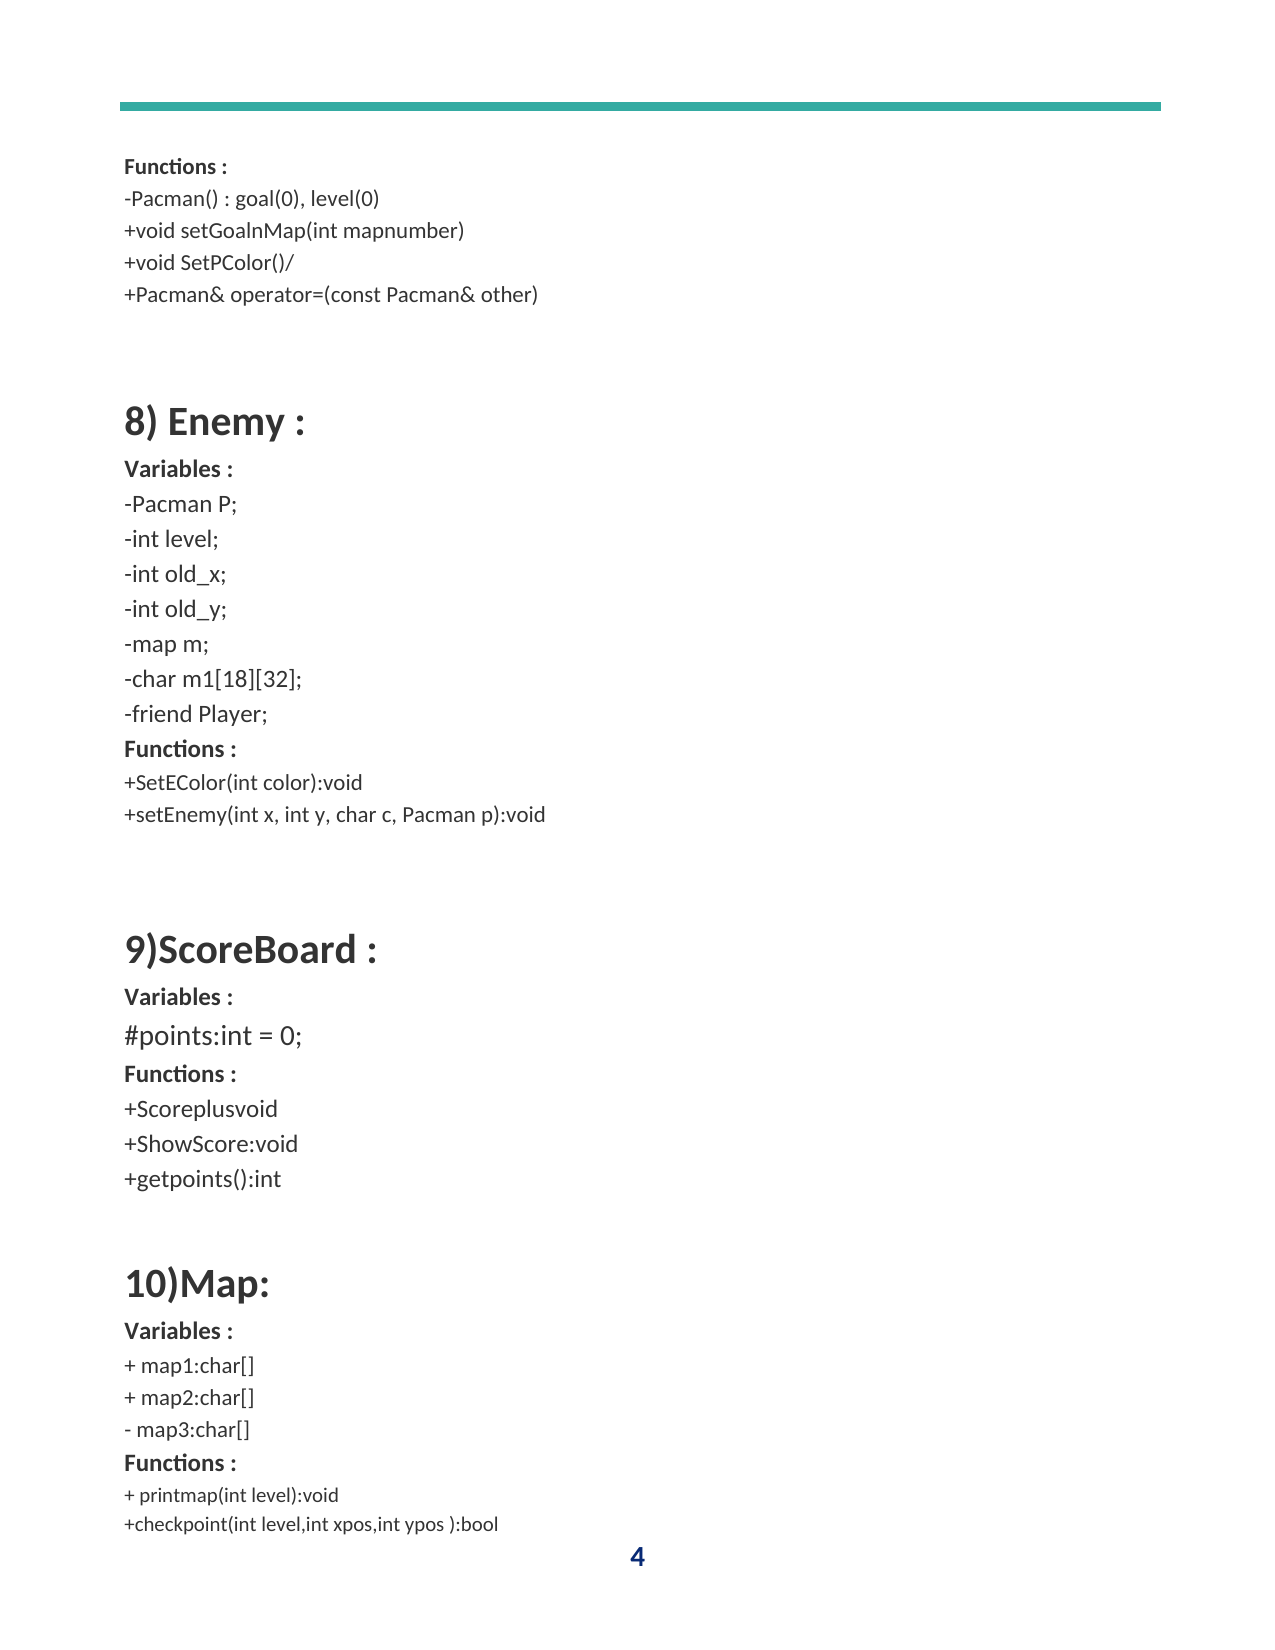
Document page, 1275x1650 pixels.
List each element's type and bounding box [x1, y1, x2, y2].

table_cell [124, 152, 1166, 1537]
